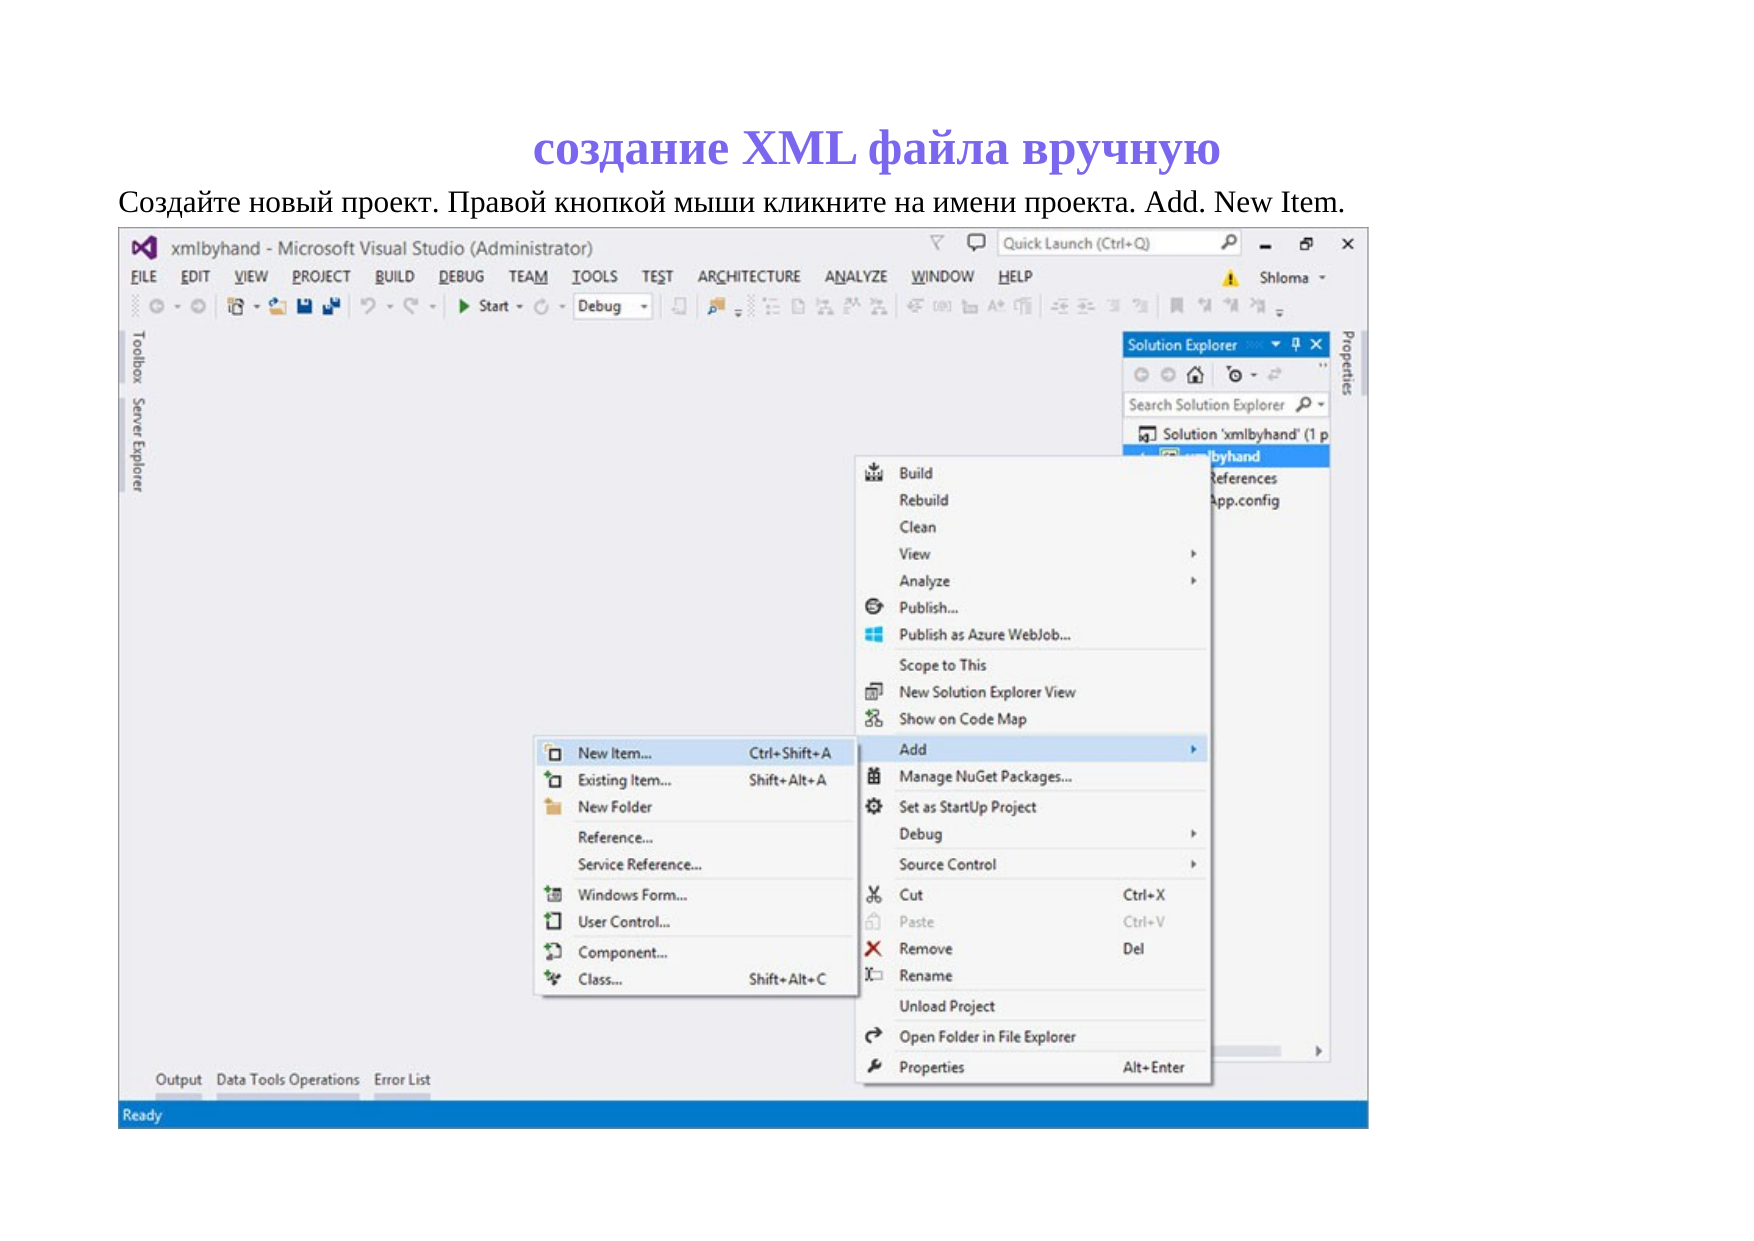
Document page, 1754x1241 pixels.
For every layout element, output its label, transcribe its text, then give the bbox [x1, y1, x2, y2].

picture [118, 227, 1369, 1129]
text создание XML файла вручную [118, 118, 1636, 176]
text Создайте новый проект. Правой кнопкой мыши кликните на имени проекта. Add. New Item. [118, 183, 1636, 219]
